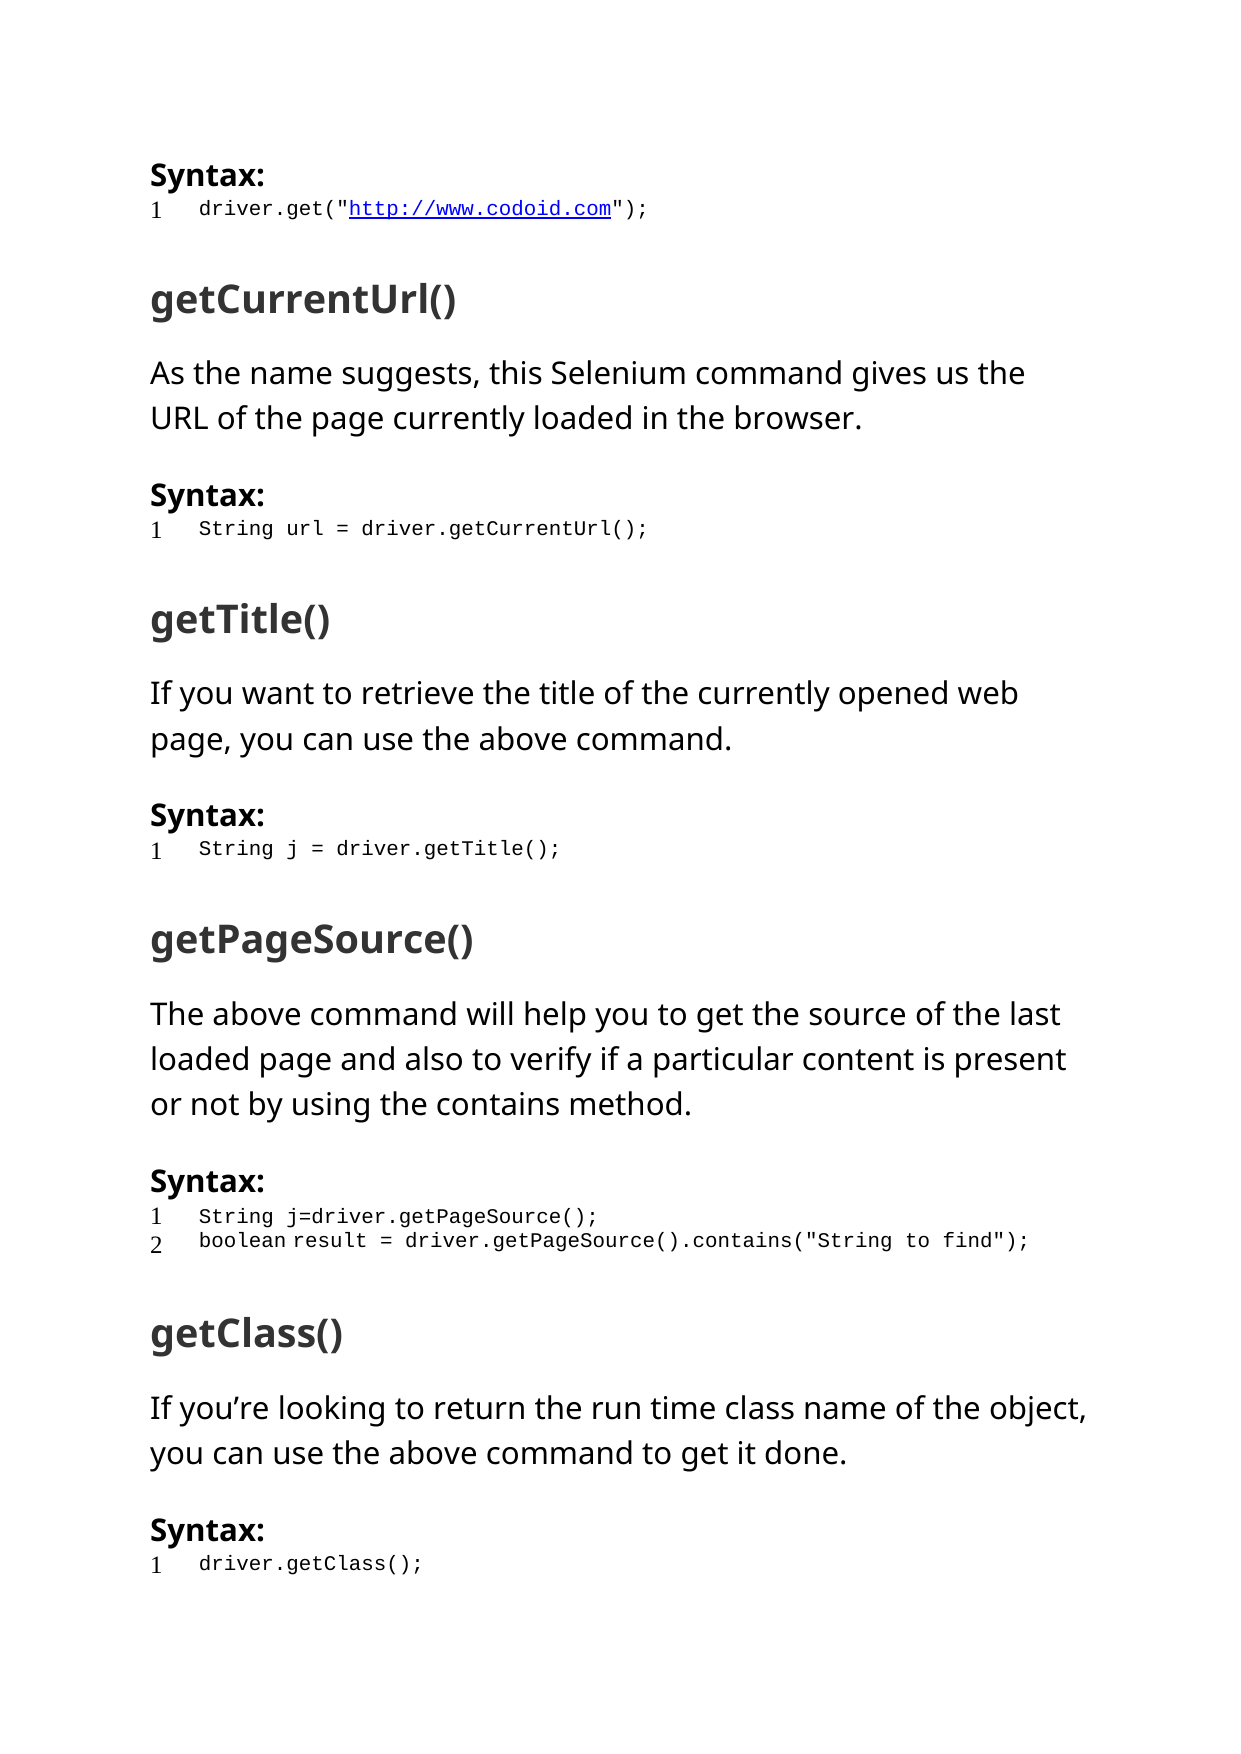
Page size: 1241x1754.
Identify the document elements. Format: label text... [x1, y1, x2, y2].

table_header 1 [150, 1550, 199, 1579]
text getPageSource() [150, 911, 1090, 965]
text Syntax: [150, 470, 1090, 516]
text If you want to retrieve the title of the currently opened web page, you can use the above command. [150, 668, 1090, 759]
table_header String url = driver.getCurrentUrl(); [199, 516, 1240, 544]
table_header 1 [150, 195, 199, 224]
table_header driver.get("http://www.codoid.com"); [199, 195, 1240, 224]
text Syntax: [150, 1505, 1090, 1550]
text getClass() [150, 1306, 1090, 1359]
table_header 1 [150, 836, 199, 864]
text If you’re looking to return the run time class name of the object, you can use the above command to get it done. [150, 1383, 1090, 1474]
text Syntax: [150, 1156, 1090, 1201]
table_header String j=driver.getPageSource(); boolean result = driver.getPageSource().contains("String to find"); [199, 1201, 1240, 1259]
text Syntax: [150, 150, 1090, 195]
table_header driver.getClass(); [199, 1550, 1240, 1579]
table_header String j = driver.getTitle(); [199, 836, 1240, 864]
text getCurrentUrl() [150, 271, 1090, 325]
text Syntax: [150, 790, 1090, 836]
text The above command will help you to get the source of the last loaded page and also to verify if a particular content is present or not by using the contains method. [150, 989, 1090, 1125]
text getTitle() [150, 591, 1090, 645]
table_header 1 2 [150, 1201, 199, 1259]
table_header 1 [150, 516, 199, 544]
text As the name suggests, this Selenium command gives us the URL of the page currently loaded in the browser. [150, 348, 1090, 439]
